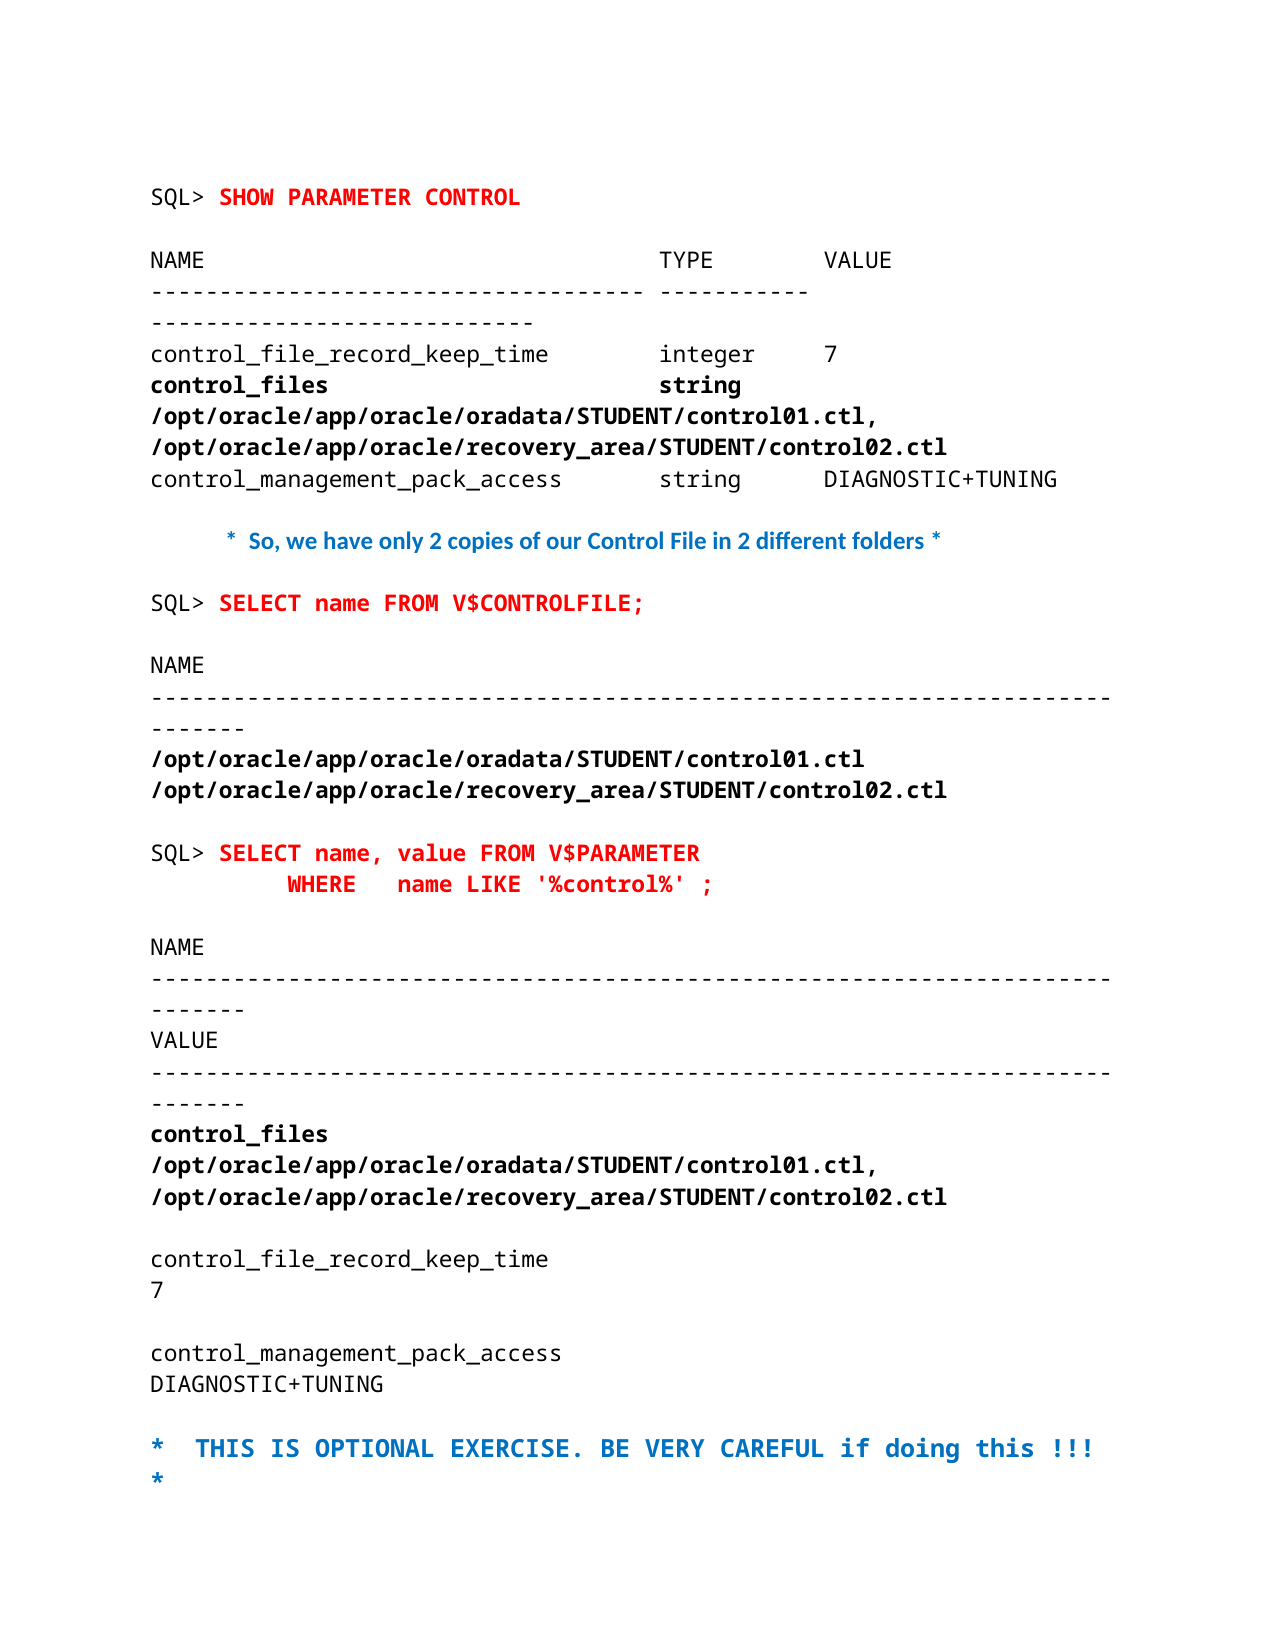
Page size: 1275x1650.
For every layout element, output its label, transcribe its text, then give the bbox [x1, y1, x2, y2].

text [150, 275, 1125, 337]
text /opt/oracle/app/oracle/oradata/STUDENT/control01.ctl [150, 743, 1125, 774]
text /opt/oracle/app/oracle/recovery_area/STUDENT/control02.ctl [150, 774, 1125, 806]
text /opt/oracle/app/oracle/oradata/STUDENT/control01.ctl, /opt/oracle/app/oracle/recovery_area/STUDENT/control02.ctl [150, 1149, 1125, 1212]
text ----------------------------------------------------------------------------- [150, 962, 1125, 1024]
text SQL> SHOW PARAMETER CONTROL [150, 181, 1125, 212]
text control_management_pack_access [150, 1337, 1125, 1368]
text 7 [150, 1274, 1125, 1306]
text SQL> SELECT name FROM V$CONTROLFILE; [150, 587, 1125, 618]
text NAME TYPE VALUE [150, 244, 1125, 275]
text DIAGNOSTIC+TUNING [150, 1368, 1125, 1399]
text VALUE [150, 1024, 1125, 1056]
text control_files string /opt/oracle/app/oracle/oradata/STUDENT/control01.ctl, [150, 369, 1125, 431]
text NAME [150, 931, 1125, 962]
text WHERE name LIKE '%control%' ; [150, 868, 1125, 899]
text * THIS IS OPTIONAL EXERCISE. BE VERY CAREFUL if doing this !!! * [150, 1431, 1125, 1499]
text control_files [150, 1118, 1125, 1149]
text control_management_pack_access string DIAGNOSTIC+TUNING [150, 462, 1125, 494]
text NAME [150, 649, 1125, 681]
text SQL> SELECT name, value FROM V$PARAMETER [150, 837, 1125, 868]
text /opt/oracle/app/oracle/recovery_area/STUDENT/control02.ctl [150, 431, 1125, 462]
text ----------------------------------------------------------------------------- [150, 1056, 1125, 1118]
text control_file_record_keep_time [150, 1243, 1125, 1274]
text * So, we have only 2 copies of our Control File in 2 different folders * [150, 525, 1125, 556]
text control_file_record_keep_time integer 7 [150, 337, 1125, 369]
text ----------------------------------------------------------------------------- [150, 681, 1125, 743]
